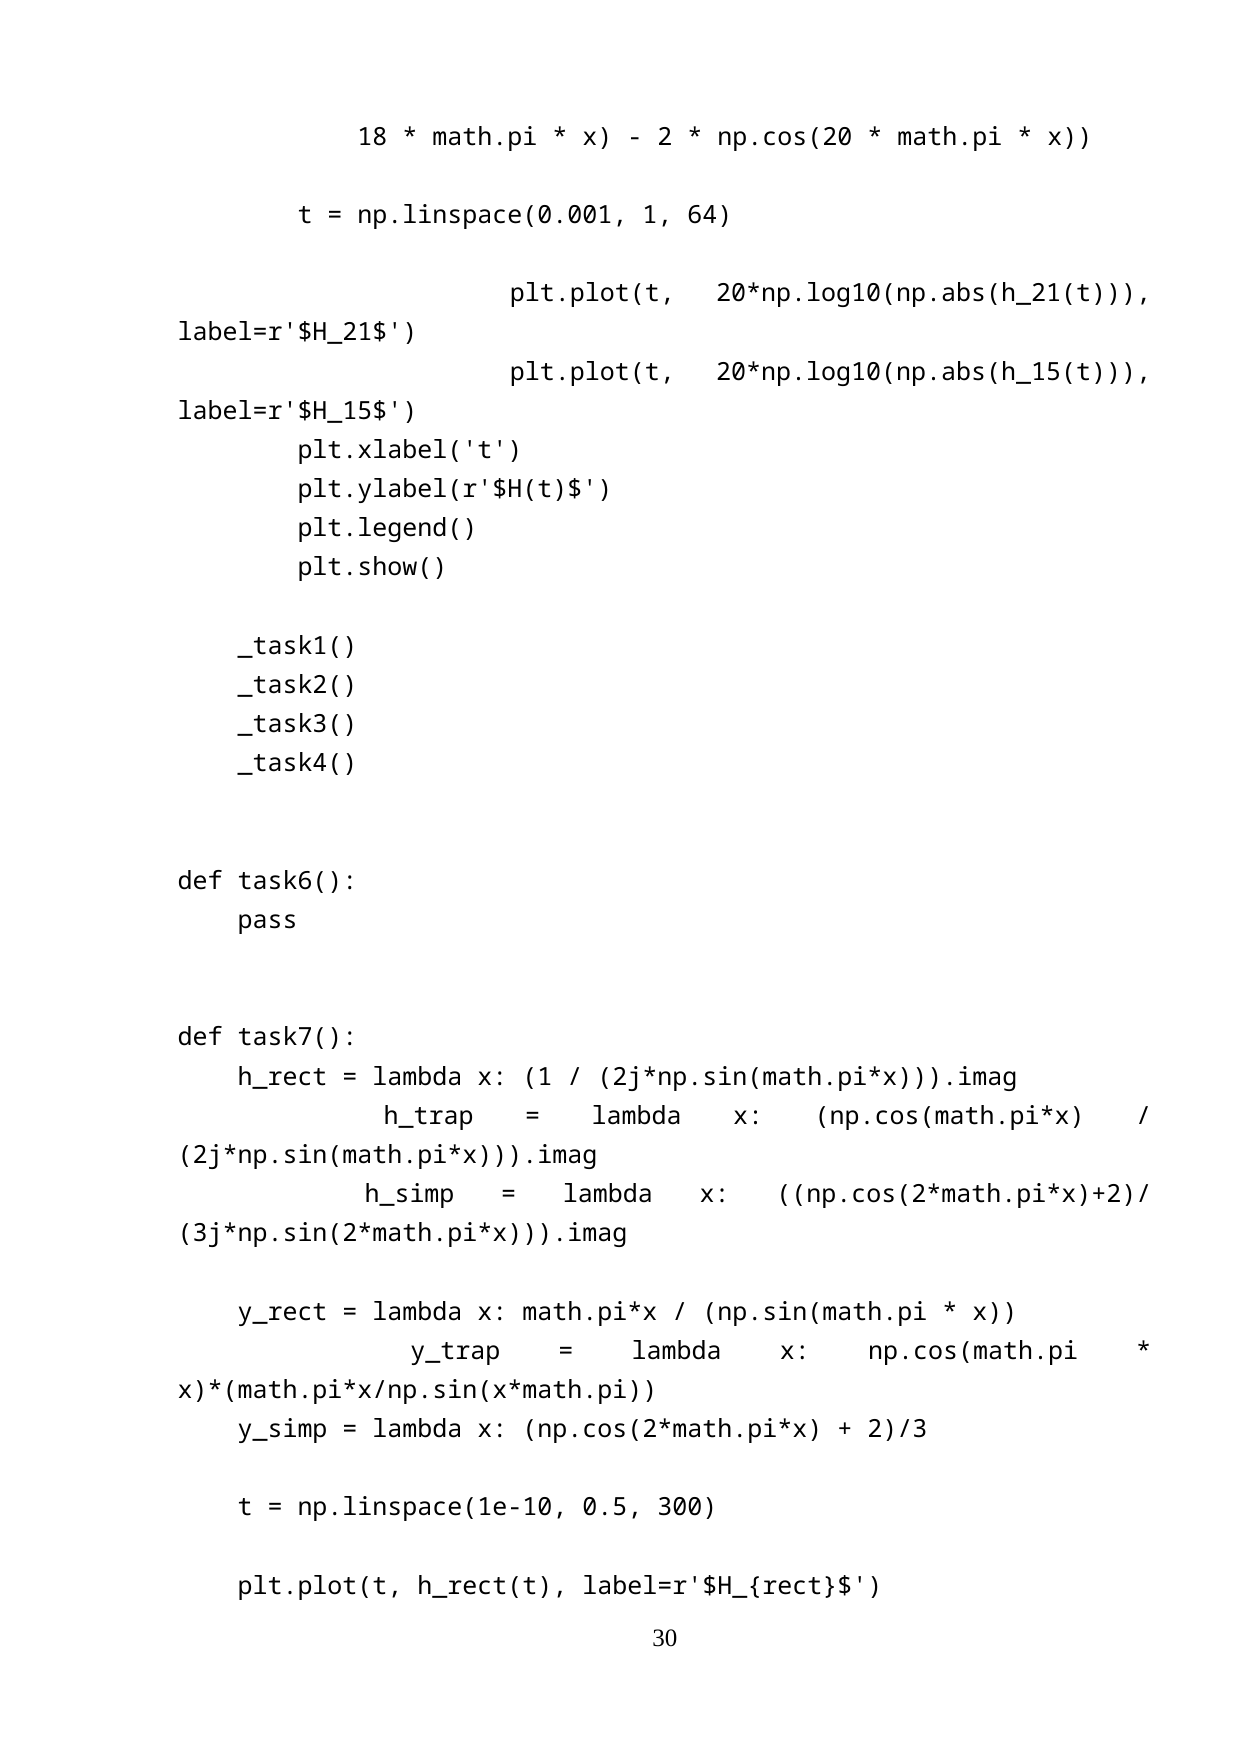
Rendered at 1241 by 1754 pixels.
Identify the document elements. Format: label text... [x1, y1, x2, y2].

text y_simp = lambda x: (np.cos(2*math.pi*x) + 2)/3 [177, 1411, 1152, 1445]
text pass [177, 901, 1152, 936]
text plt.ylabel(r'$H(t)$') [177, 471, 1152, 505]
text h_simp = lambda x: ((np.cos(2*math.pi*x)+2)/ (3j*np.sin(2*math.pi*x))).imag [177, 1176, 1152, 1249]
text plt.show() [177, 549, 1152, 583]
text _task1() [177, 627, 1152, 661]
text plt.plot(t, h_rect(t), label=r'$H_{rect}$') [177, 1567, 1152, 1601]
text y_rect = lambda x: math.pi*x / (np.sin(math.pi * x)) [177, 1293, 1152, 1327]
text t = np.linspace(0.001, 1, 64) [177, 196, 1152, 231]
text _task2() [177, 666, 1152, 701]
text y_trap = lambda x: np.cos(math.pi * x)*(math.pi*x/np.sin(x*math.pi)) [177, 1332, 1152, 1406]
text _task4() [177, 745, 1152, 779]
text h_trap = lambda x: (np.cos(math.pi*x) / (2j*np.sin(math.pi*x))).imag [177, 1097, 1152, 1171]
text t = np.linspace(1e-10, 0.5, 300) [177, 1489, 1152, 1523]
text def task6(): [177, 862, 1152, 896]
text plt.plot(t, 20*np.log10(np.abs(h_21(t))), label=r'$H_21$') [177, 275, 1152, 348]
text def task7(): [177, 1019, 1152, 1053]
text _task3() [177, 706, 1152, 740]
text h_rect = lambda x: (1 / (2j*np.sin(math.pi*x))).imag [177, 1058, 1152, 1092]
text plt.legend() [177, 510, 1152, 544]
text plt.xlabel('t') [177, 431, 1152, 466]
text plt.plot(t, 20*np.log10(np.abs(h_15(t))), label=r'$H_15$') [177, 353, 1152, 426]
text 18 * math.pi * x) - 2 * np.cos(20 * math.pi * x)) [177, 118, 1152, 152]
